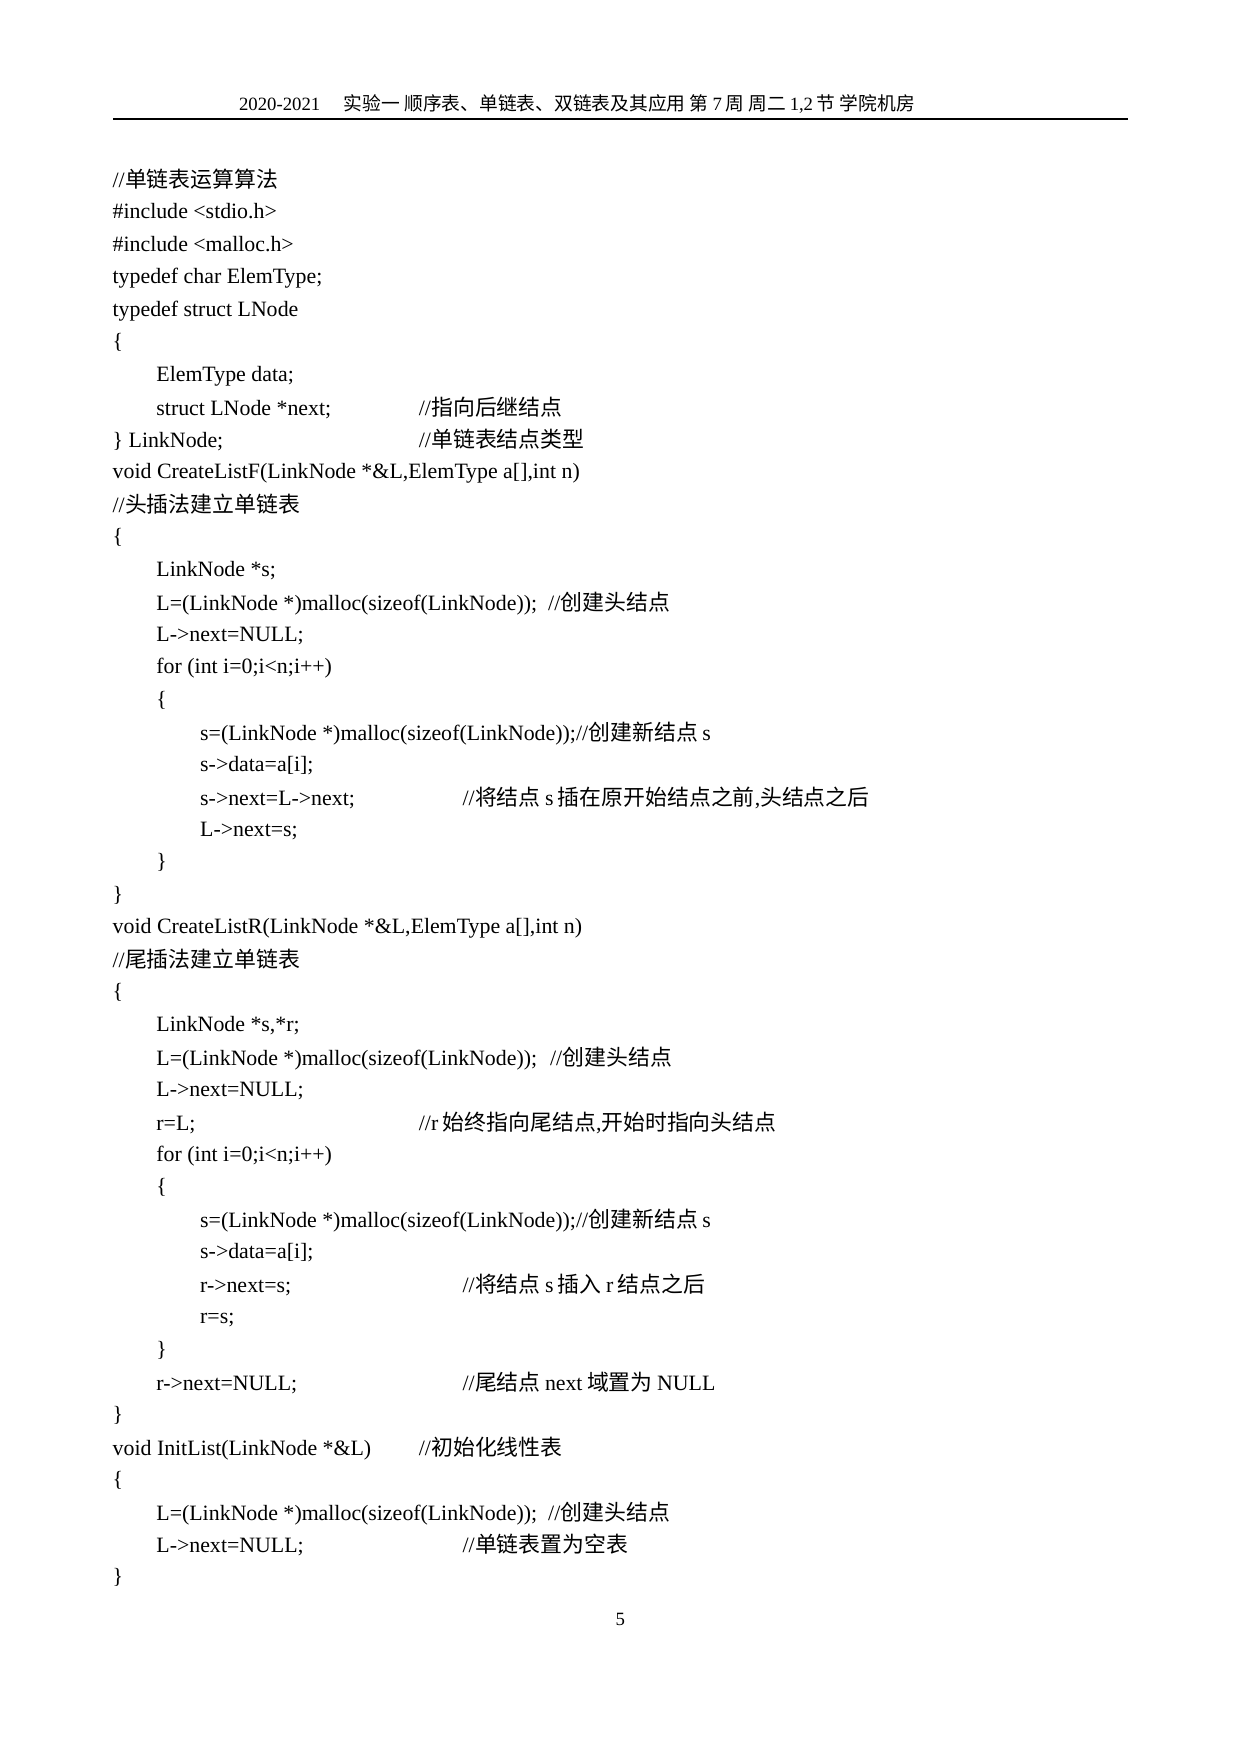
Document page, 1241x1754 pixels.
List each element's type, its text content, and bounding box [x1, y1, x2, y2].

text r->next=NULL; //尾结点next域置为NULL [112, 1364, 1128, 1397]
text } [112, 1332, 1128, 1364]
text } [112, 844, 1128, 877]
text L=(LinkNode *)malloc(sizeof(LinkNode)); //创建头结点 [112, 584, 1128, 617]
text //尾插法建立单链表 [112, 942, 1128, 974]
text s->next=L->next; //将结点s插在原开始结点之前,头结点之后 [112, 779, 1128, 812]
text for (int i=0;i<n;i++) [112, 649, 1128, 682]
text ElemType data; [112, 357, 1128, 389]
text r=L; //r始终指向尾结点,开始时指向头结点 [112, 1104, 1128, 1137]
text LinkNode *s,*r; [112, 1007, 1128, 1039]
text { [112, 1169, 1128, 1202]
text LinkNode *s; [112, 552, 1128, 584]
text r->next=s; //将结点s插入r结点之后 [112, 1267, 1128, 1299]
text { [112, 682, 1128, 714]
text struct LNode *next; //指向后继结点 [112, 389, 1128, 422]
text void InitList(LinkNode *&L) //初始化线性表 [112, 1429, 1128, 1462]
text typedef char ElemType; [112, 259, 1128, 292]
text s=(LinkNode *)malloc(sizeof(LinkNode));//创建新结点s [112, 714, 1128, 747]
text L->next=NULL; [112, 1072, 1128, 1104]
text } [112, 1559, 1128, 1592]
text { [112, 519, 1128, 552]
text L->next=NULL; //单链表置为空表 [112, 1527, 1128, 1559]
text s->data=a[i]; [112, 747, 1128, 779]
text void CreateListR(LinkNode *&L,ElemType a[],int n) [112, 909, 1128, 942]
text L->next=NULL; [112, 617, 1128, 649]
text { [112, 974, 1128, 1007]
text //单链表运算算法 [112, 162, 1128, 194]
text typedef struct LNode [112, 292, 1128, 324]
text } LinkNode; //单链表结点类型 [112, 422, 1128, 454]
text s->data=a[i]; [112, 1234, 1128, 1267]
text //头插法建立单链表 [112, 487, 1128, 519]
text #include <stdio.h> [112, 194, 1128, 227]
text { [112, 324, 1128, 357]
text L=(LinkNode *)malloc(sizeof(LinkNode)); //创建头结点 [112, 1494, 1128, 1527]
text #include <malloc.h> [112, 227, 1128, 259]
text for (int i=0;i<n;i++) [112, 1137, 1128, 1169]
text L=(LinkNode *)malloc(sizeof(LinkNode)); //创建头结点 [112, 1039, 1128, 1072]
text } [112, 1397, 1128, 1429]
text r=s; [112, 1299, 1128, 1332]
text void CreateListF(LinkNode *&L,ElemType a[],int n) [112, 454, 1128, 487]
text L->next=s; [112, 812, 1128, 844]
text s=(LinkNode *)malloc(sizeof(LinkNode));//创建新结点s [112, 1202, 1128, 1234]
text } [112, 877, 1128, 909]
text { [112, 1462, 1128, 1494]
